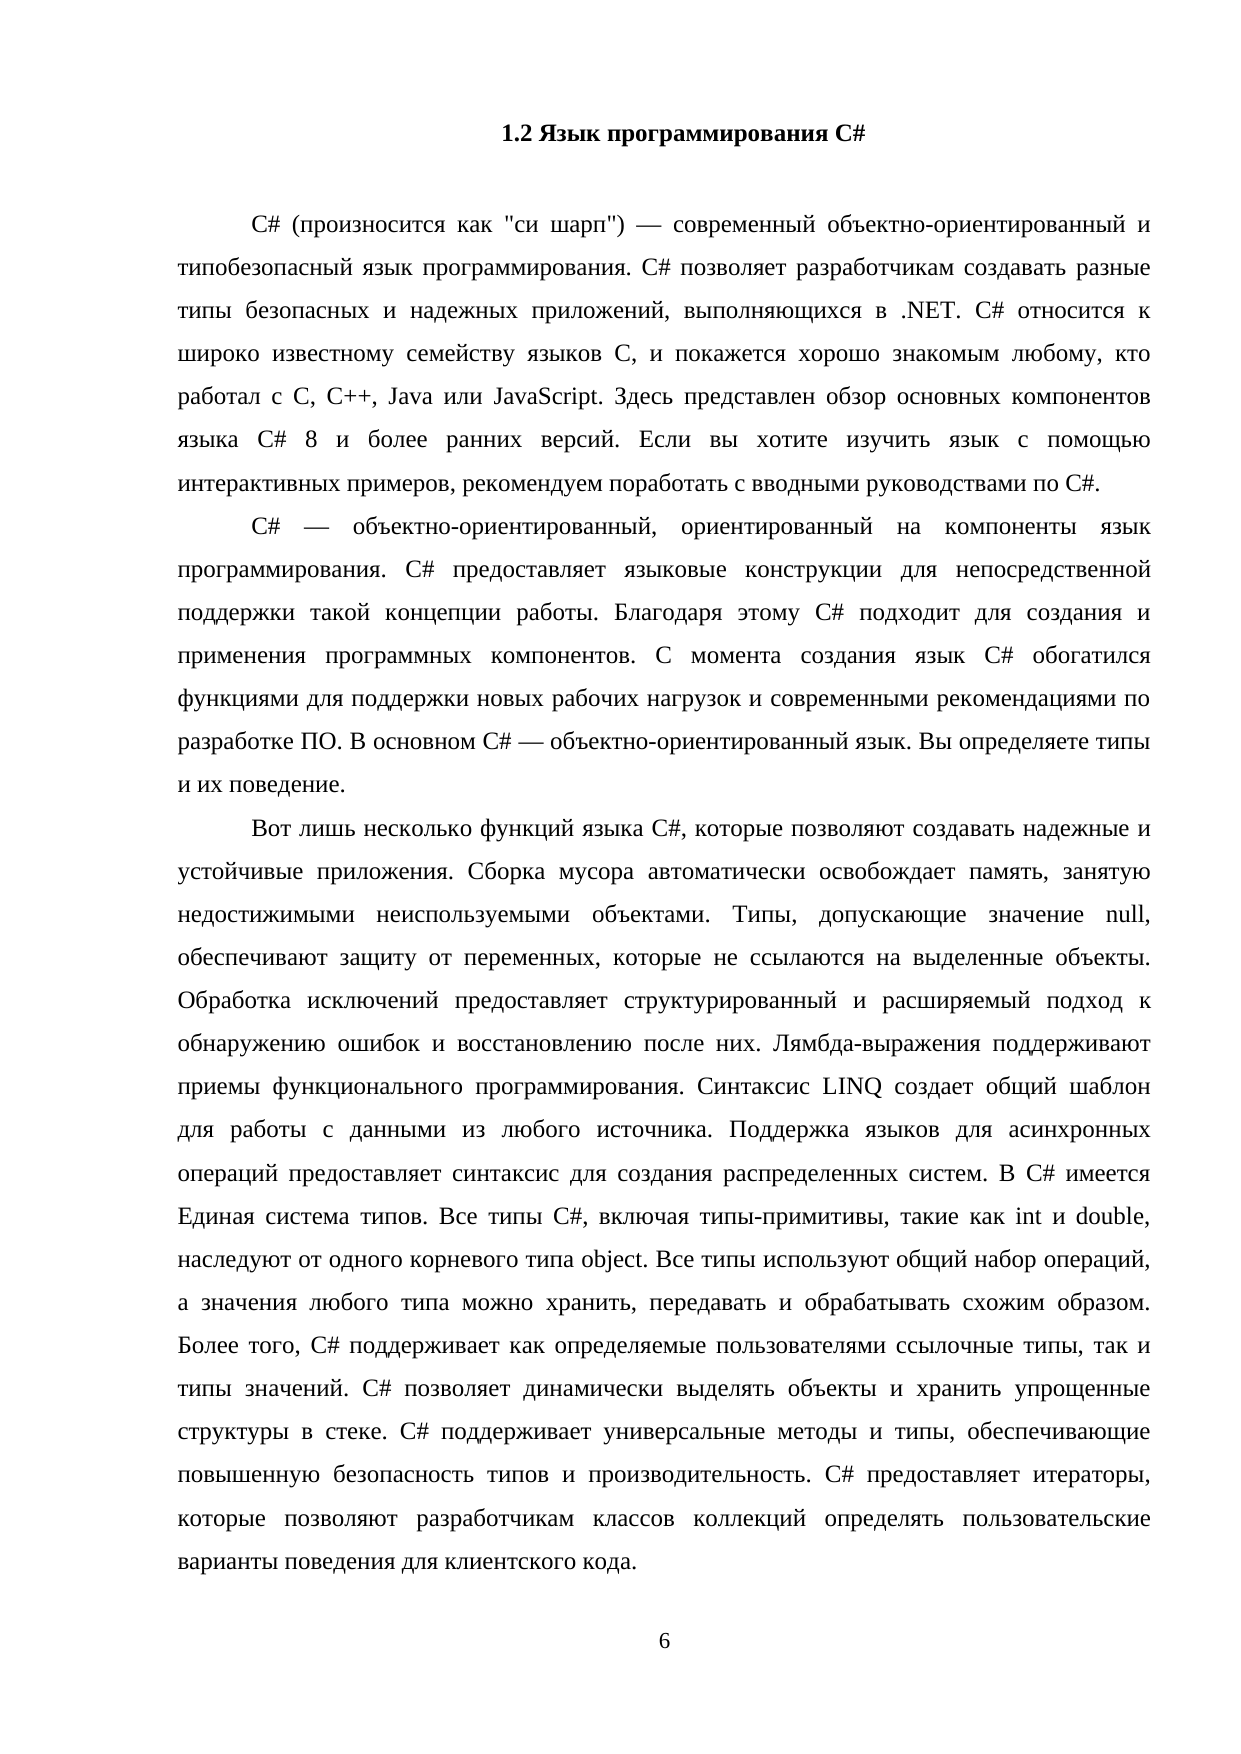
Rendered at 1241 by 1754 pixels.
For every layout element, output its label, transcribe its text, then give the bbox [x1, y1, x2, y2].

text C# — объектно-ориентированный, ориентированный на компоненты язык программирования. C# предоставляет языковые конструкции для непосредственной поддержки такой концепции работы. Благодаря этому C# подходит для создания и применения программных компонентов. С момента создания язык C# обогатился функциями для поддержки новых рабочих нагрузок и современными рекомендациями по разработке ПО. В основном C# — объектно-ориентированный язык. Вы определяете типы и их поведение. [177, 511, 1152, 798]
text C# (произносится как "си шарп") — современный объектно-ориентированный и типобезопасный язык программирования. C# позволяет разработчикам создавать разные типы безопасных и надежных приложений, выполняющихся в .NET. C# относится к широко известному семейству языков C, и покажется хорошо знакомым любому, кто работал с C, C++, Java или JavaScript. Здесь представлен обзор основных компонентов языка C# 8 и более ранних версий. Если вы хотите изучить язык с помощью интерактивных примеров, рекомендуем поработать с вводными руководствами по C#. [177, 209, 1152, 496]
list Язык программирования С# [215, 118, 1152, 147]
text Вот лишь несколько функций языка C#, которые позволяют создавать надежные и устойчивые приложения. Сборка мусора автоматически освобождает память, занятую недостижимыми неиспользуемыми объектами. Типы, допускающие значение null, обеспечивают защиту от переменных, которые не ссылаются на выделенные объекты. Обработка исключений предоставляет структурированный и расширяемый подход к обнаружению ошибок и восстановлению после них. Лямбда-выражения поддерживают приемы функционального программирования. Синтаксис LINQ создает общий шаблон для работы с данными из любого источника. Поддержка языков для асинхронных операций предоставляет синтаксис для создания распределенных систем. В C# имеется Единая система типов. Все типы C#, включая типы-примитивы, такие как int и double, наследуют от одного корневого типа object. Все типы используют общий набор операций, а значения любого типа можно хранить, передавать и обрабатывать схожим образом. Более того, C# поддерживает как определяемые пользователями ссылочные типы, так и типы значений. C# позволяет динамически выделять объекты и хранить упрощенные структуры в стеке. C# поддерживает универсальные методы и типы, обеспечивающие повышенную безопасность типов и производительность. C# предоставляет итераторы, которые позволяют разработчикам классов коллекций определять пользовательские варианты поведения для клиентского кода. [177, 813, 1152, 1574]
